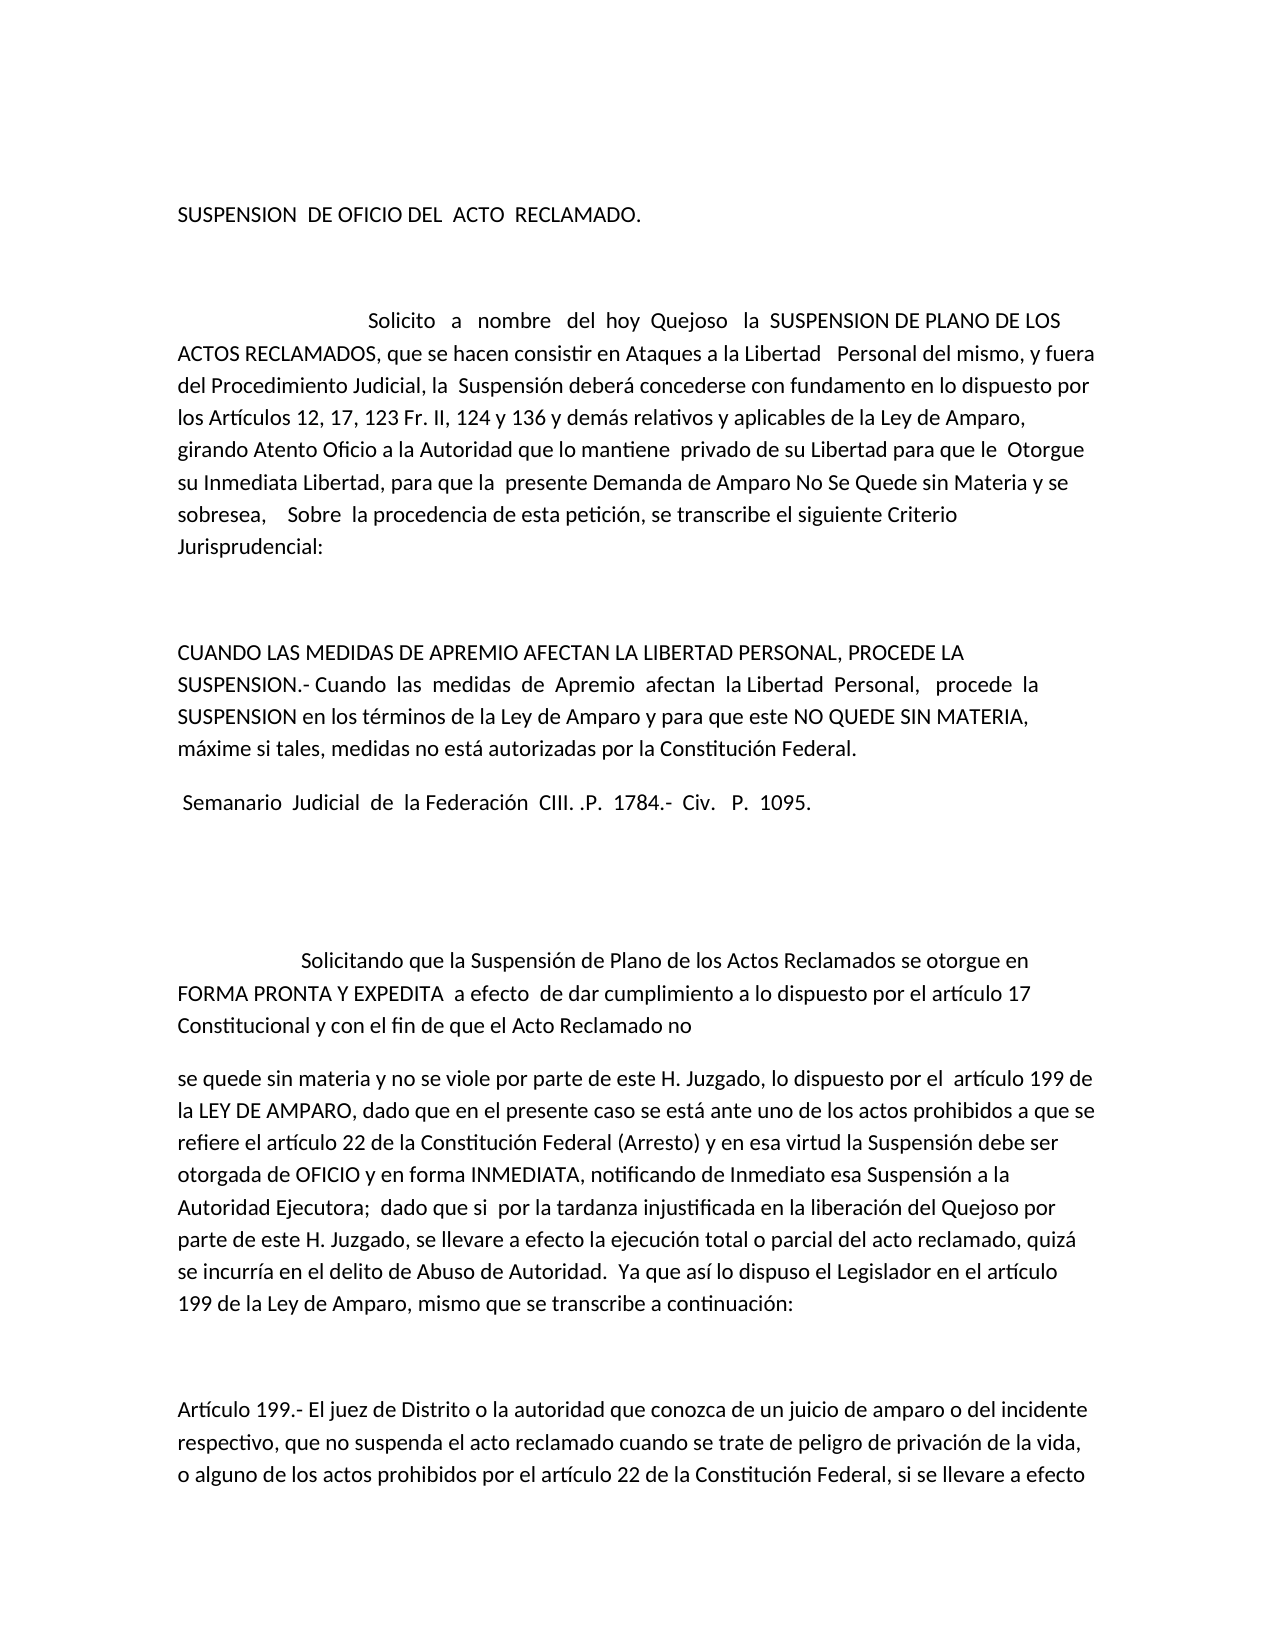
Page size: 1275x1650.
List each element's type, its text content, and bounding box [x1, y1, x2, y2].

text se quede sin materia y no se viole por parte de este H. Juzgado, lo dispuesto por el artículo 199 de la LEY DE AMPARO, dado que en el presente caso se está ante uno de los actos prohibidos a que se refiere el artículo 22 de la Constitución Federal (Arresto) y en esa virtud la Suspensión debe ser otorgada de OFICIO y en forma INMEDIATA, notificando de Inmediato esa Suspensión a la Autoridad Ejecutora; dado que si por la tardanza injustificada en la liberación del Quejoso por parte de este H. Juzgado, se llevare a efecto la ejecución total o parcial del acto reclamado, quizá se incurría en el delito de Abuso de Autoridad. Ya que así lo dispuso el Legislador en el artículo 199 de la Ley de Amparo, mismo que se transcribe a continuación: [177, 1064, 1098, 1317]
text CUANDO LAS MEDIDAS DE APREMIO AFECTAN LA LIBERTAD PERSONAL, PROCEDE LA SUSPENSION.- Cuando las medidas de Apremio afectan la Libertad Personal, procede la SUSPENSION en los términos de la Ley de Amparo y para que este NO QUEDE SIN MATERIA, máxime si tales, medidas no está autorizadas por la Constitución Federal. [177, 638, 1098, 763]
text SUSPENSION DE OFICIO DEL ACTO RECLAMADO. [177, 201, 1098, 229]
text Solicitando que la Suspensión de Plano de los Actos Reclamados se otorgue en FORMA PRONTA Y EXPEDITA a efecto de dar cumplimiento a lo dispuesto por el artículo 17 Constitucional y con el fin de que el Acto Reclamado no [177, 947, 1098, 1039]
text Solicito a nombre del hoy Quejoso la SUSPENSION DE PLANO DE LOS ACTOS RECLAMADOS, que se hacen consistir en Ataques a la Libertad Personal del mismo, y fuera del Procedimiento Judicial, la Suspensión deberá concederse con fundamento en lo dispuesto por los Artículos 12, 17, 123 Fr. II, 124 y 136 y demás relativos y aplicables de la Ley de Amparo, girando Atento Oficio a la Autoridad que lo mantiene privado de su Libertad para que le Otorgue su Inmediata Libertad, para que la presente Demanda de Amparo No Se Quede sin Materia y se sobresea, Sobre la procedencia de esta petición, se transcribe el siguiente Criterio Jurisprudencial: [177, 307, 1098, 560]
text Semanario Judicial de la Federación CIII. .P. 1784.- Civ. P. 1095. [177, 788, 1098, 816]
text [177, 1395, 1098, 1488]
